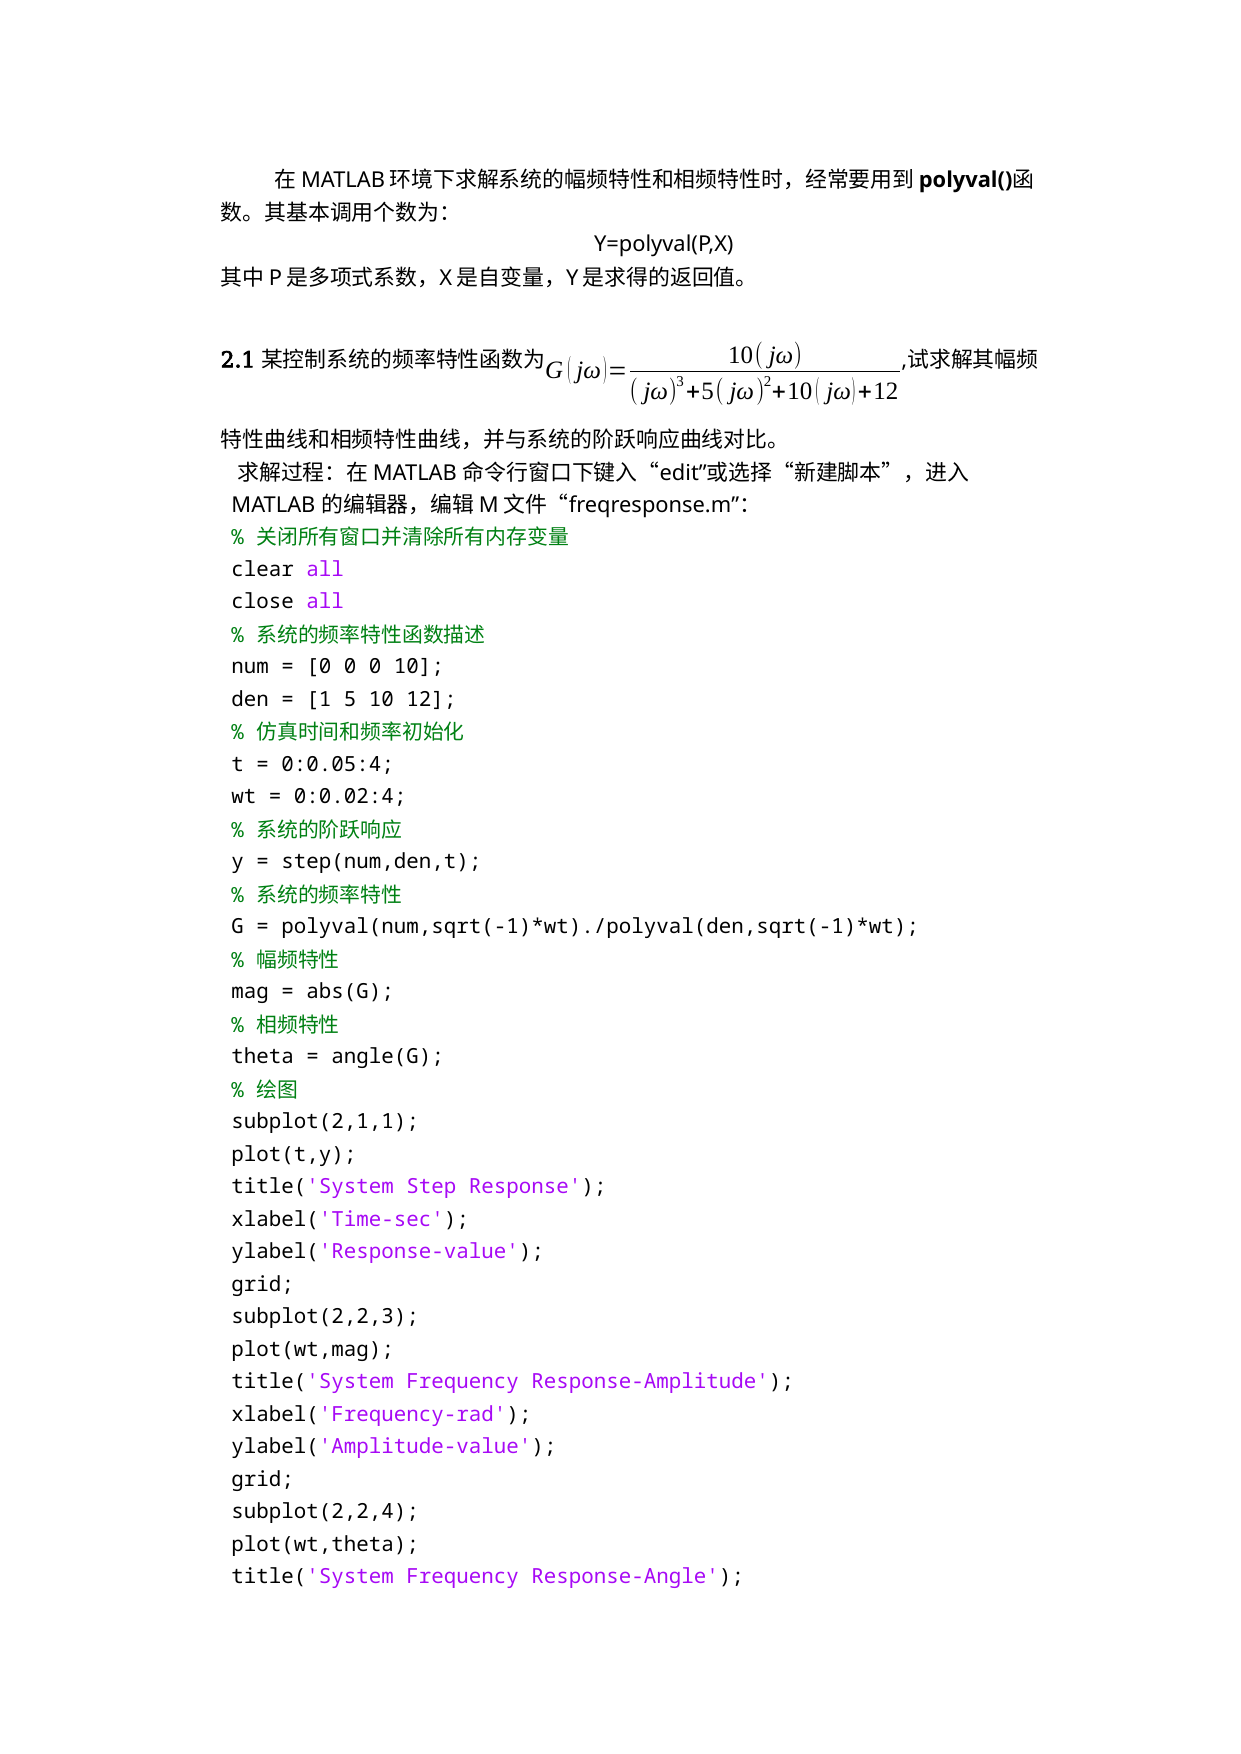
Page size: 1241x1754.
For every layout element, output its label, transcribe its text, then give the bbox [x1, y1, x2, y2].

text subplot(2,2,4); [231, 1494, 1053, 1527]
text % 关闭所有窗口并清除所有内存变量 [231, 519, 1053, 552]
text % 系统的频率特性 [231, 877, 1053, 909]
text subplot(2,1,1); [231, 1104, 1053, 1137]
text xlabel('Frequency-rad'); [231, 1397, 1053, 1429]
text ylabel('Response-value'); [231, 1234, 1053, 1267]
text % 相频特性 [231, 1007, 1053, 1039]
text title('System Frequency Response-Amplitude'); [231, 1364, 1053, 1397]
text subplot(2,2,3); [231, 1299, 1053, 1332]
text num = [0 0 0 10]; [231, 649, 1053, 682]
text title('System Step Response'); [231, 1169, 1053, 1202]
text % 系统的阶跃响应 [231, 812, 1053, 844]
text % 仿真时间和频率初始化 [231, 714, 1053, 747]
text t = 0:0.05:4; [231, 747, 1053, 779]
text % 幅频特性 [231, 942, 1053, 974]
text plot(t,y); [231, 1137, 1053, 1169]
text den = [1 5 10 12]; [231, 682, 1053, 714]
text grid; [231, 1267, 1053, 1299]
text grid; [231, 1462, 1053, 1494]
text 其中P是多项式系数，X是自变量，Y是求得的返回值。 [187, 259, 1053, 292]
text G = polyval(num,sqrt(-1)*wt)./polyval(den,sqrt(-1)*wt); [231, 909, 1053, 942]
text y = step(num,den,t); [231, 844, 1053, 877]
text ylabel('Amplitude-value'); [231, 1429, 1053, 1462]
text wt = 0:0.02:4; [231, 779, 1053, 812]
text 求解过程：在MATLAB 命令行窗口下键入“edit”或选择“新建脚本”，进入MATLAB 的编辑器，编辑M文件“freqresponse.m”： [231, 454, 1053, 519]
text close all [231, 584, 1053, 617]
text % 系统的频率特性函数描述 [231, 617, 1053, 649]
text Y=polyval(P,X) [220, 227, 1053, 259]
text mag = abs(G); [231, 974, 1053, 1007]
text plot(wt,mag); [231, 1332, 1053, 1364]
text 2.1 某控制系统的频率特性函数为,试求解其幅频特性曲线和相频特性曲线，并与系统的阶跃响应曲线对比。 [220, 324, 1053, 454]
text clear all [231, 552, 1053, 584]
text % 绘图 [231, 1072, 1053, 1104]
text xlabel('Time-sec'); [231, 1202, 1053, 1234]
text title('System Frequency Response-Angle'); [231, 1559, 1053, 1592]
text 在MATLAB环境下求解系统的幅频特性和相频特性时，经常要用到polyval()函数。其基本调用个数为： [220, 162, 1053, 227]
text plot(wt,theta); [231, 1527, 1053, 1559]
text theta = angle(G); [231, 1039, 1053, 1072]
